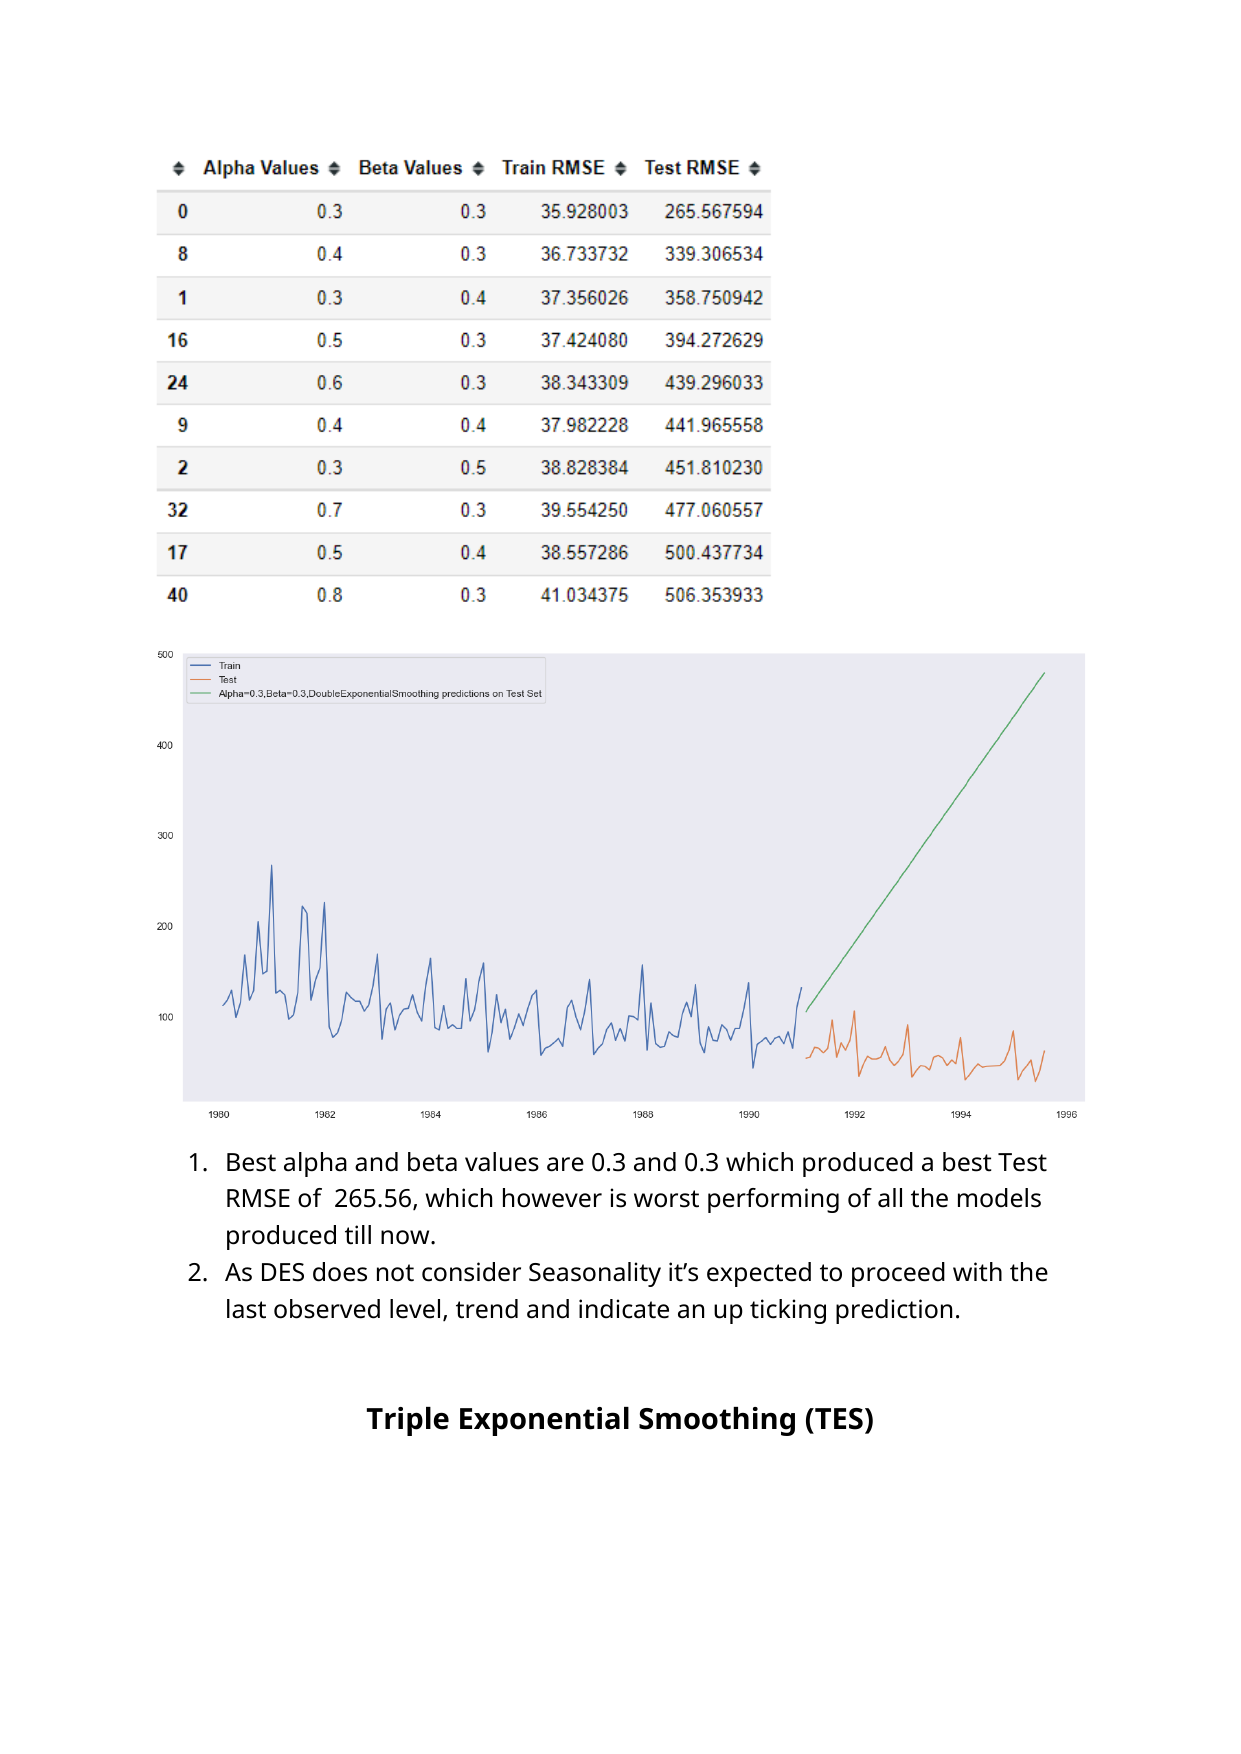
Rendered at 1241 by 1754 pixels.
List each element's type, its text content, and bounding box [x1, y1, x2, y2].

text Triple Exponential Smoothing (TES) [150, 1398, 1090, 1438]
picture [150, 644, 1091, 1126]
picture [150, 150, 781, 626]
list Best alpha and beta values are 0.3 and 0.3 which produced a best Test RMSE of 265.56, which however is worst performing of all the models produced till now. [187, 1144, 1090, 1252]
list As DES does not consider Seasonality it’s expected to proceed with the last observed level, trend and indicate an up ticking prediction. [187, 1254, 1090, 1325]
